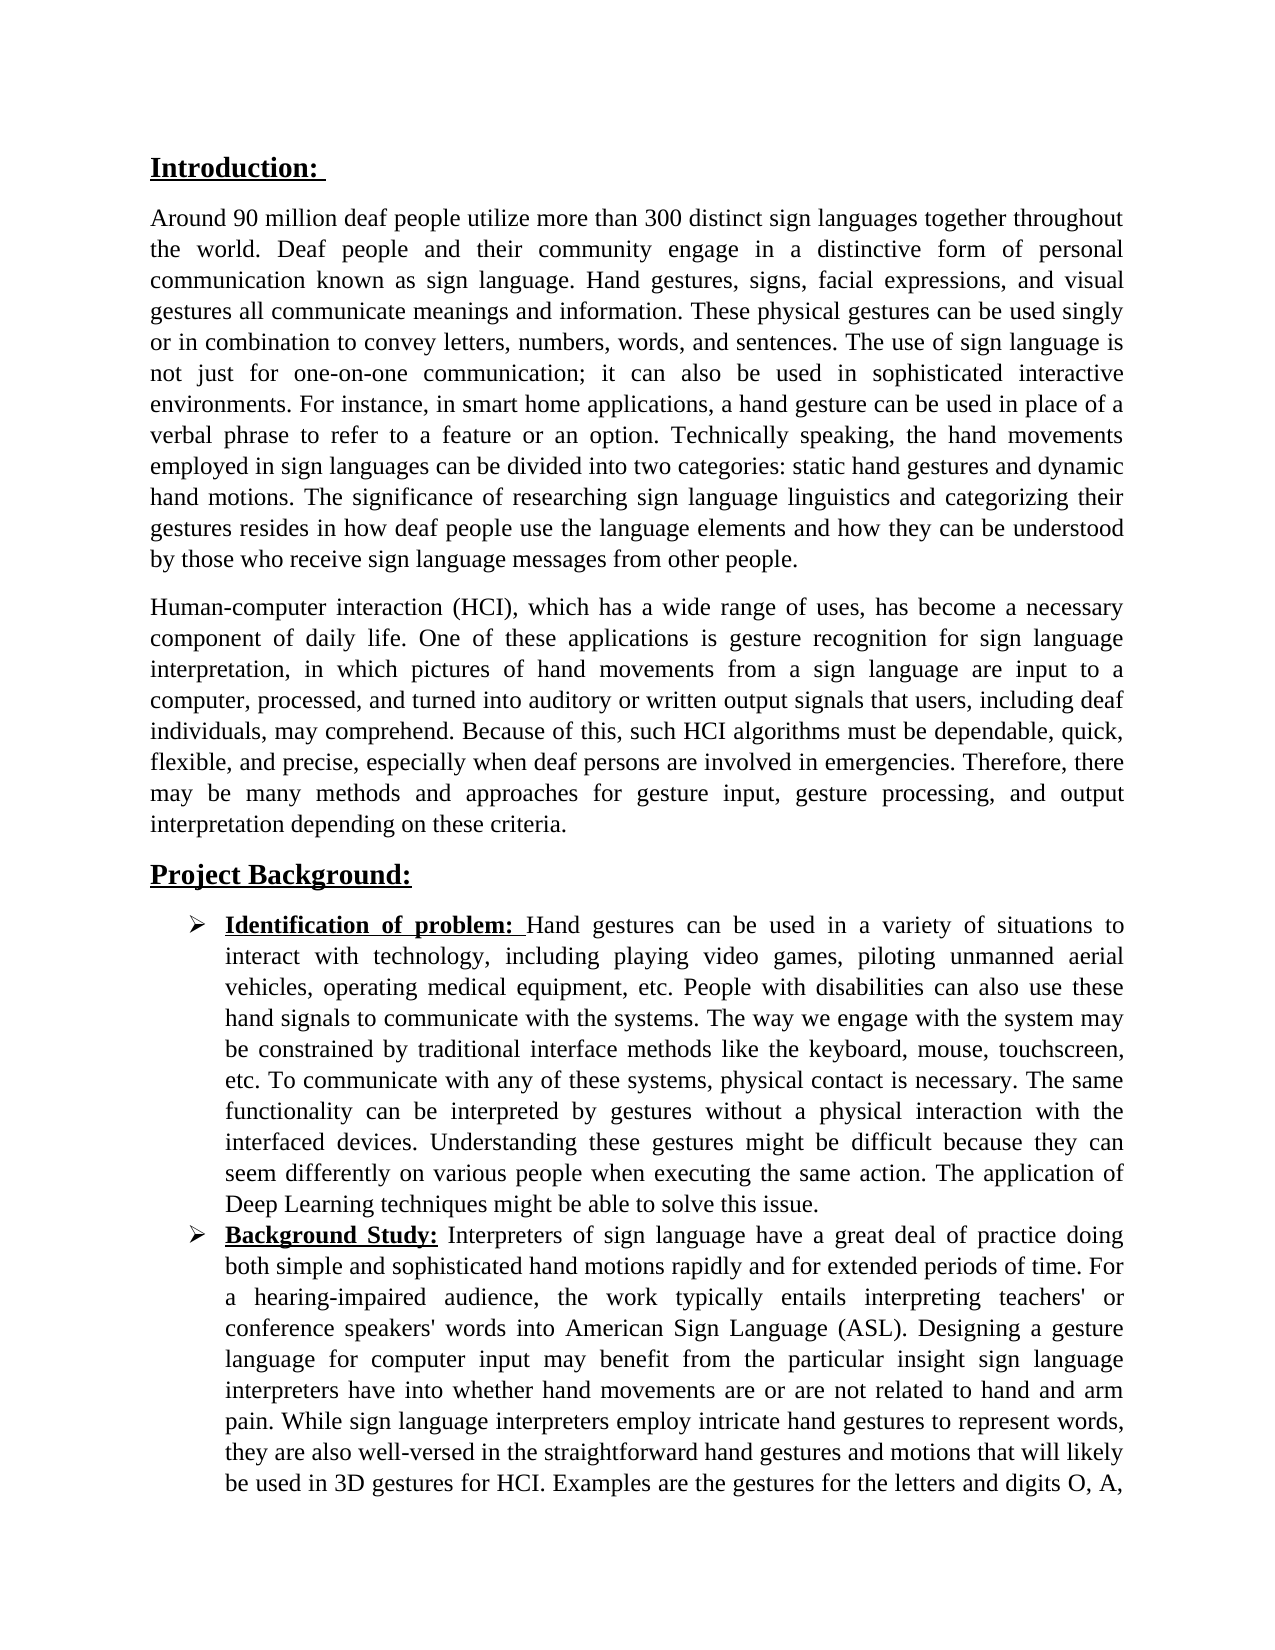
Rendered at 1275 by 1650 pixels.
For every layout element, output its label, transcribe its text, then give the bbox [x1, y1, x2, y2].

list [187, 1220, 1125, 1497]
text Introduction: [150, 150, 1125, 183]
text Around 90 million deaf people utilize more than 300 distinct sign languages together throughout the world. Deaf people and their community engage in a distinctive form of personal communication known as sign language. Hand gestures, signs, facial expressions, and visual gestures all communicate meanings and information. These physical gestures can be used singly or in combination to convey letters, numbers, words, and sentences. The use of sign language is not just for one-on-one communication; it can also be used in sophisticated interactive environments. For instance, in smart home applications, a hand gesture can be used in place of a verbal phrase to refer to a feature or an option. Technically speaking, the hand movements employed in sign languages can be divided into two categories: static hand gestures and dynamic hand motions. The significance of researching sign language linguistics and categorizing their gestures resides in how deaf people use the language elements and how they can be understood by those who receive sign language messages from other people. [150, 203, 1125, 573]
text Human-computer interaction (HCI), which has a wide range of uses, has become a necessary component of daily life. One of these applications is gesture recognition for sign language interpretation, in which pictures of hand movements from a sign language are input to a computer, processed, and turned into auditory or written output signals that users, including deaf individuals, may comprehend. Because of this, such HCI algorithms must be dependable, quick, flexible, and precise, especially when deaf persons are involved in emergencies. Therefore, there may be many methods and approaches for gesture input, gesture processing, and output interpretation depending on these criteria. [150, 592, 1125, 838]
text Project Background: [150, 857, 1125, 891]
list Identification of problem: Hand gestures can be used in a variety of situations to interact with technology, including playing video games, piloting unmanned aerial vehicles, operating medical equipment, etc. People with disabilities can also use these hand signals to communicate with the systems. The way we engage with the system may be constrained by traditional interface methods like the keyboard, mouse, touchscreen, etc. To communicate with any of these systems, physical contact is necessary. The same functionality can be interpreted by gestures without a physical interaction with the interfaced devices. Understanding these gestures might be difficult because they can seem differently on various people when executing the same action. The application of Deep Learning techniques might be able to solve this issue. [187, 910, 1125, 1218]
